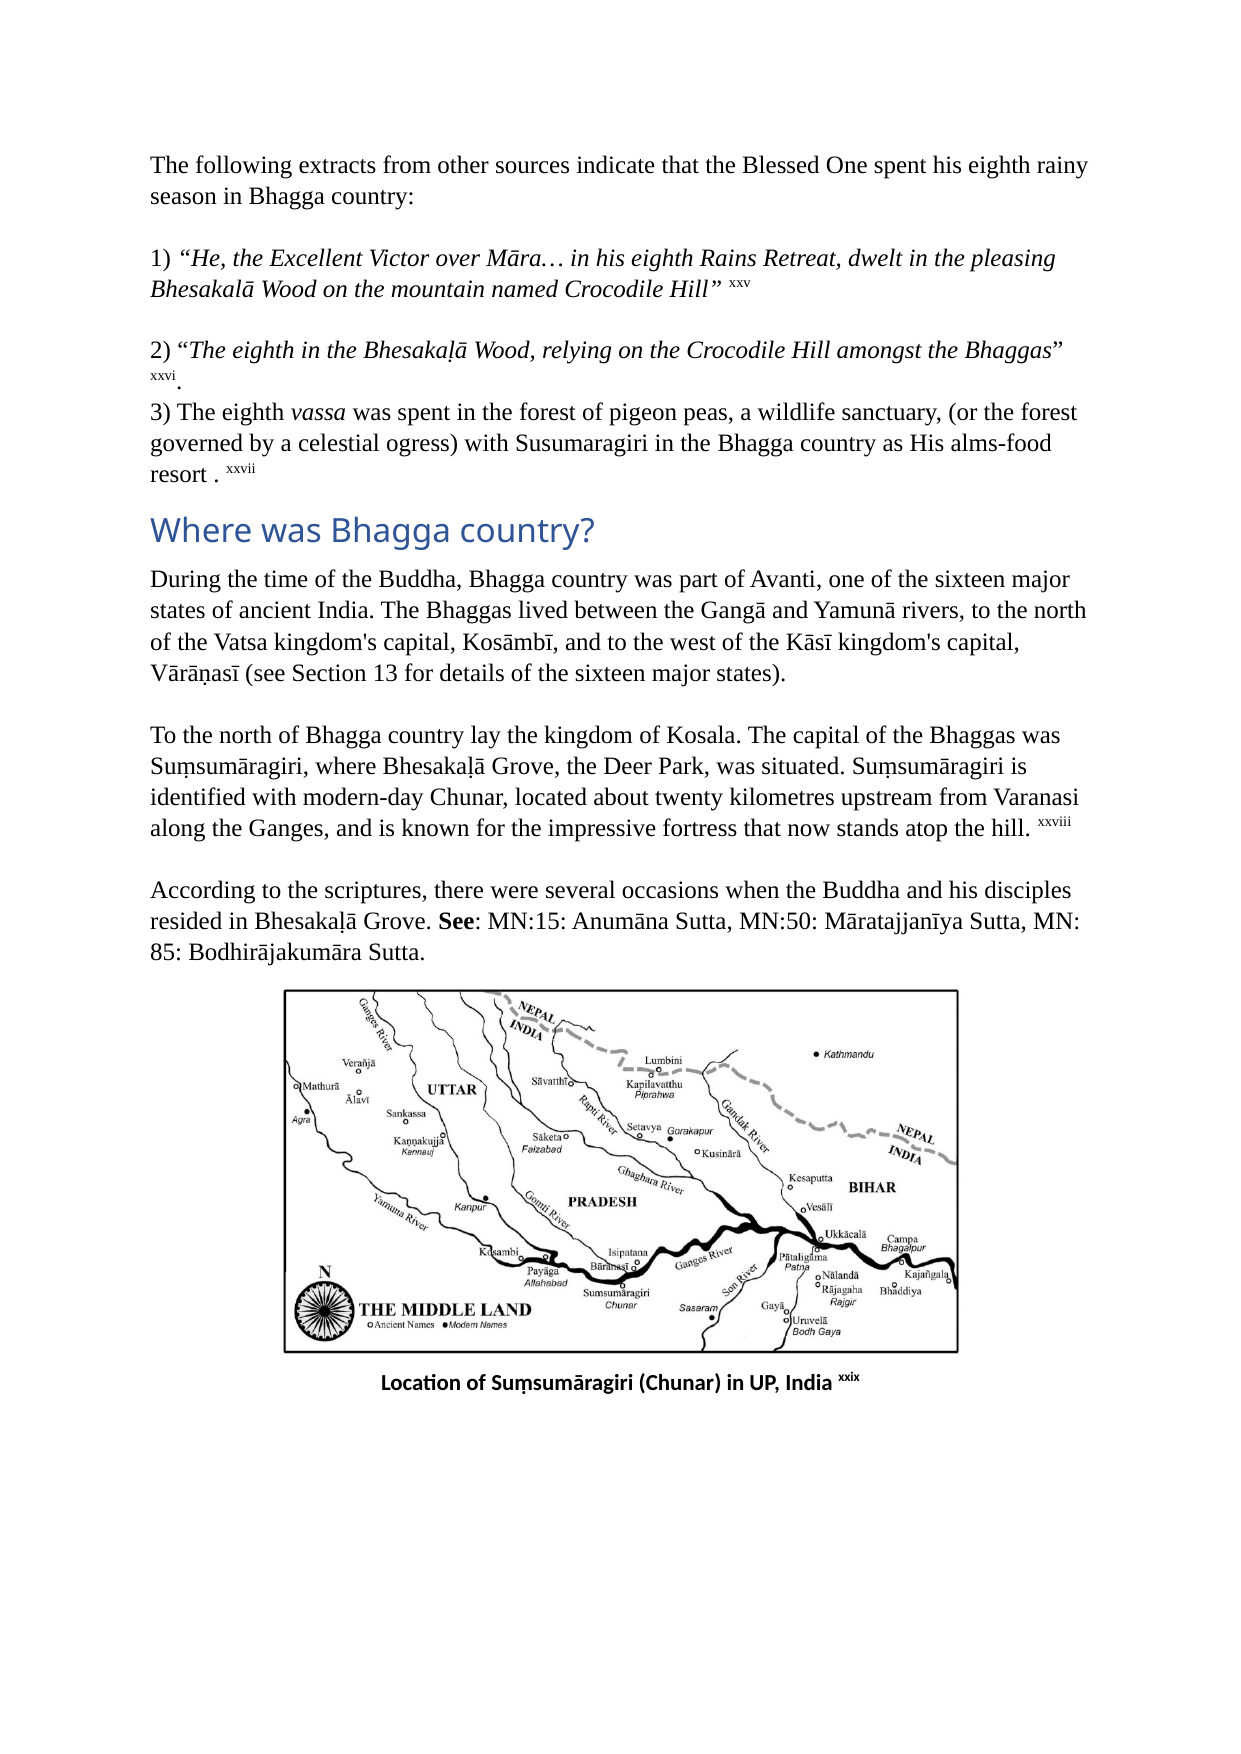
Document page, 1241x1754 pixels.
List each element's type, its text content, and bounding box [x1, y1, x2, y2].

text The following extracts from other sources indicate that the Blessed One spent his eighth rainy season in Bhagga country: [150, 150, 1090, 210]
text 1) “He, the Excellent Victor over Māra… in his eighth Rains Retreat, dwelt in the pleasing Bhesakalā Wood on the mountain named Crocodile Hill” [150, 243, 1090, 303]
text 3) The eighth vassa was spent in the forest of pigeon peas, a wildlife sanctuary, (or the forest governed by a celestial ogress) with Susumaragiri in the Bhagga country as His alms-food resort . [150, 397, 1090, 488]
picture [271, 978, 964, 1360]
subtitle Where was Bhagga country? [150, 507, 1090, 553]
text During the time of the Buddha, Bhagga country was part of Avanti, one of the sixteen major states of ancient India. The Bhaggas lived between the Gangā and Yamunā rivers, to the north of the Vatsa kingdom's capital, Kosāmbī, and to the west of the Kāsī kingdom's capital, Vārāṇasī (see Section 13 for details of the sixteen major states). [150, 564, 1090, 686]
text Location of Suṃsumāragiri (Chunar) in UP, India [150, 1368, 1090, 1396]
text 2) “The eighth in the Bhesakaḷā Wood, relying on the Crocodile Hill amongst the Bhaggas” . [150, 335, 1090, 395]
text According to the scriptures, there were several occasions when the Buddha and his disciples resided in Bhesakaḷā Grove. See: MN:15: Anumāna Sutta, MN:50: Māratajjanīya Sutta, MN: 85: Bodhirājakumāra Sutta. [150, 875, 1090, 966]
text To the north of Bhagga country lay the kingdom of Kosala. The capital of the Bhaggas was Suṃsumāragiri, where Bhesakaḷā Grove, the Deer Park, was situated. Suṃsumāragiri is identified with modern-day Chunar, located about twenty kilometres upstream from Varanasi along the Ganges, and is known for the impressive fortress that now stands atop the hill. [150, 720, 1090, 842]
